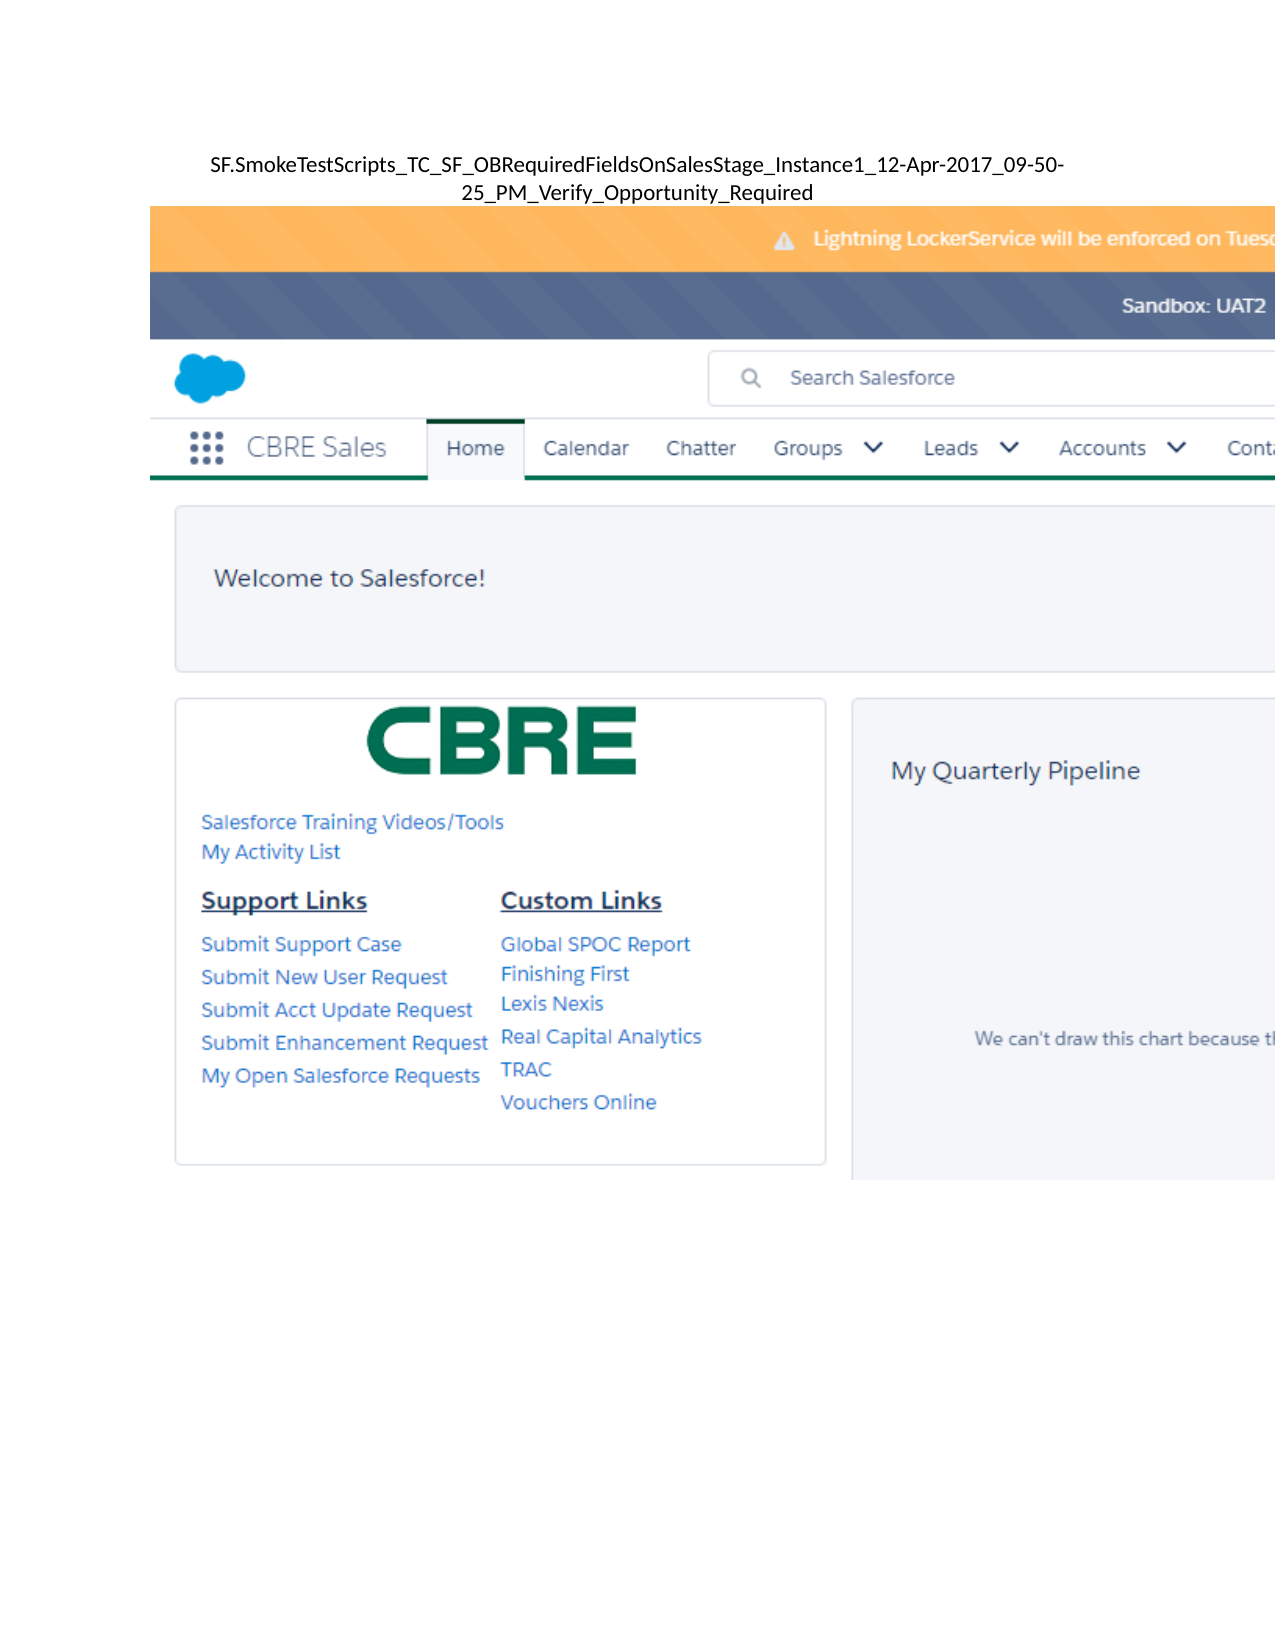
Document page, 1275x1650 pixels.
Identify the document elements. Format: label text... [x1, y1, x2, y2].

picture [150, 218, 1275, 1192]
text SF.SmokeTestScripts_TC_SF_OBRequiredFieldsOnSalesStage_Instance1_12-Apr-2017_09-50-25_PM_Verify_Opportunity_Required [150, 150, 1125, 218]
